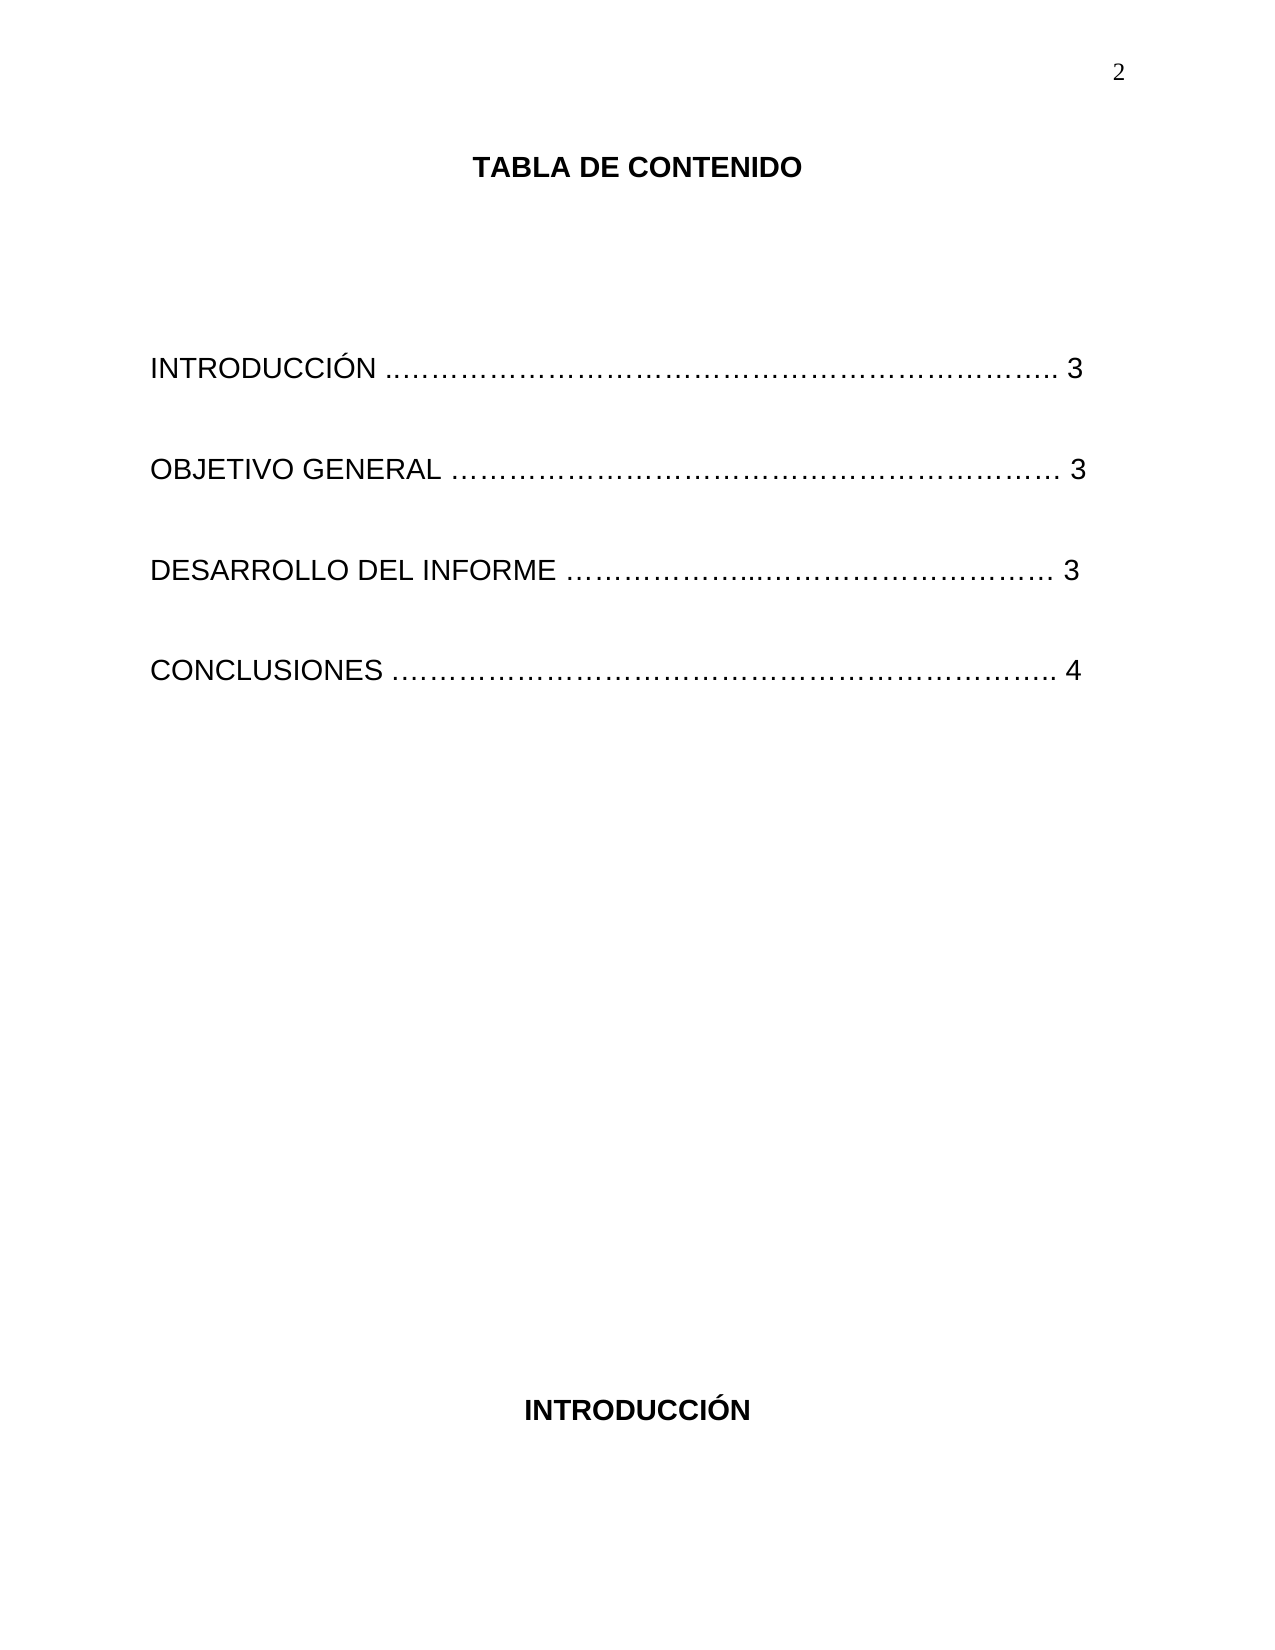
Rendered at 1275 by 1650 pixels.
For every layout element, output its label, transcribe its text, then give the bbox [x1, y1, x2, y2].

text TABLA DE CONTENIDO [150, 150, 1125, 183]
text INTRODUCCIÓN ..………………………………………………………….. 3 [150, 351, 1125, 385]
text INTRODUCCIÓN [150, 1393, 1125, 1427]
text DESARROLLO DEL INFORME ………………...………………………… 3 [150, 552, 1125, 586]
text OBJETIVO GENERAL ……………………………………………………… 3 [150, 452, 1125, 485]
text CONCLUSIONES .………………………………………………………….. 4 [150, 653, 1125, 687]
